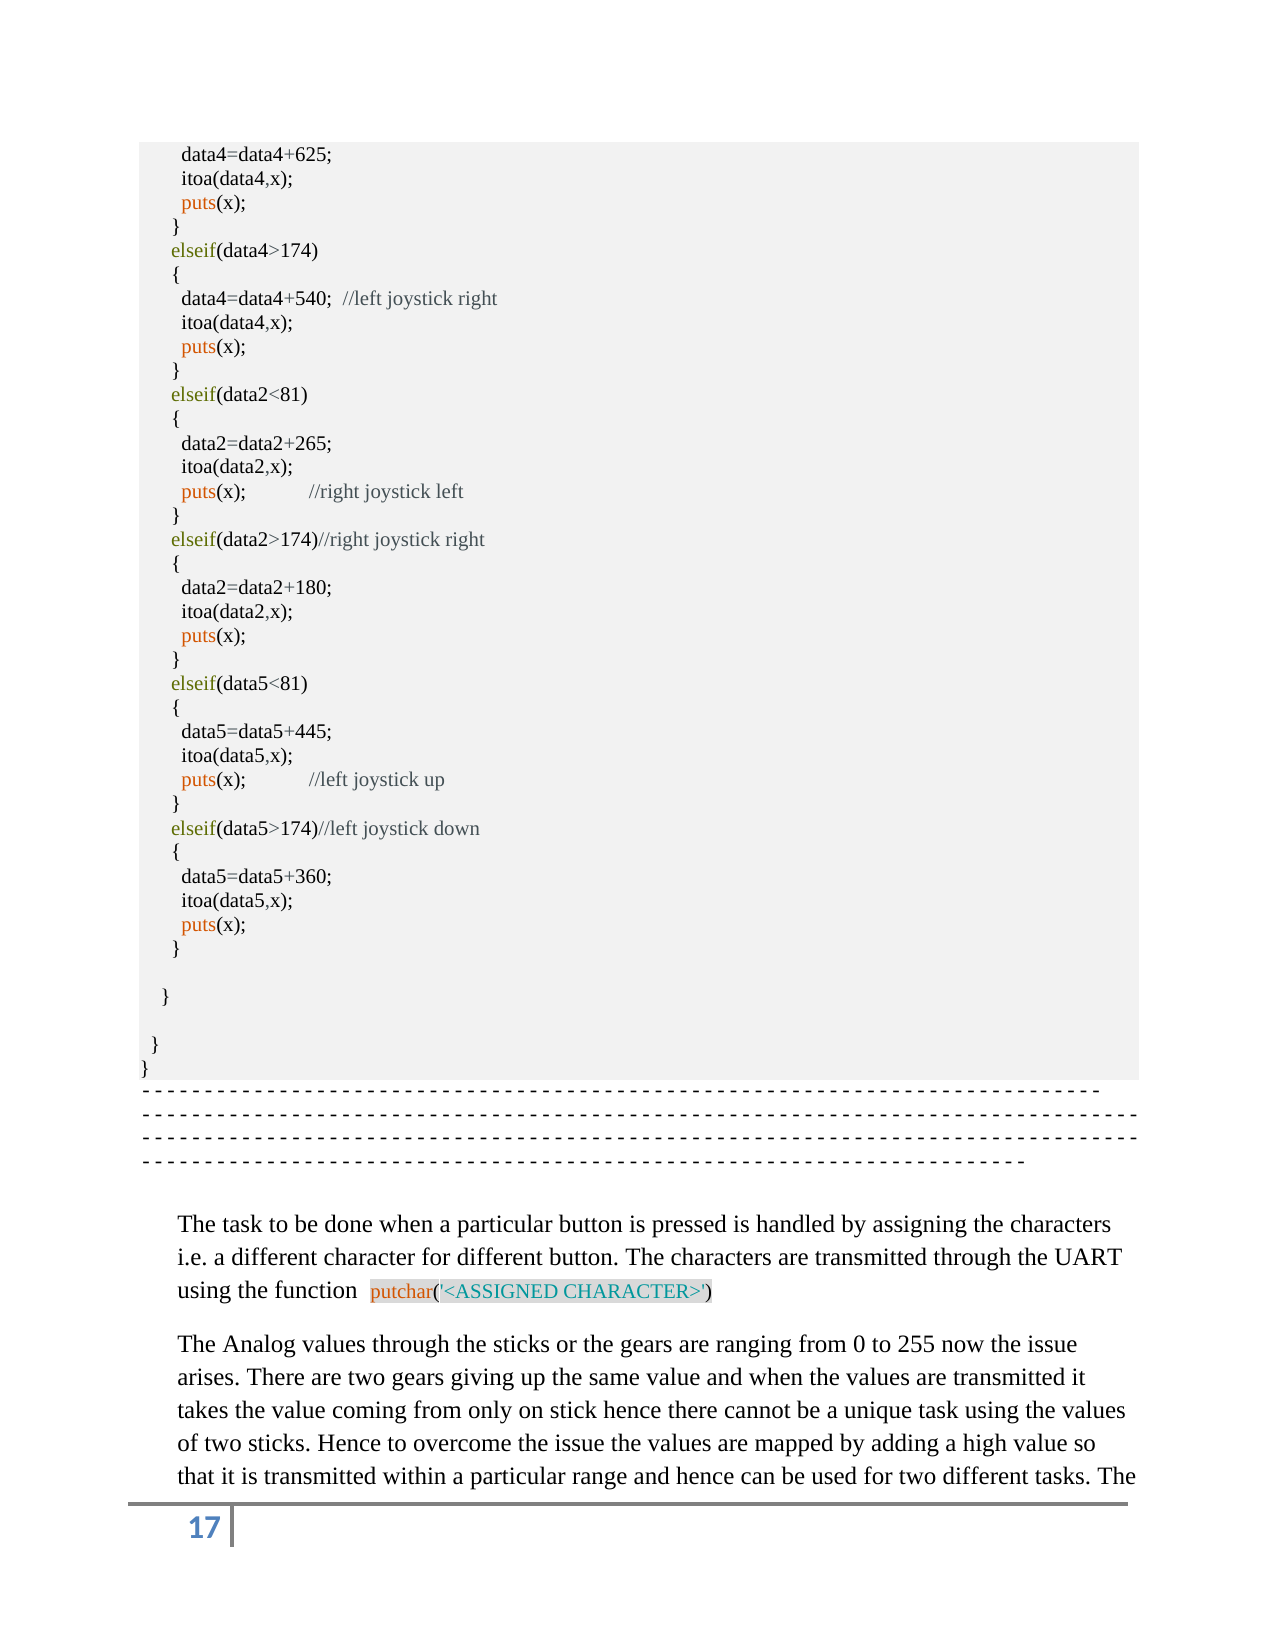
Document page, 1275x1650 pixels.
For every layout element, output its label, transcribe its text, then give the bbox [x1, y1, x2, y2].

text } [139, 214, 1139, 238]
text itoa(data5,x); [139, 888, 1139, 912]
text { [139, 262, 1139, 286]
text --------------------------------------------------------------------------------------------------------------------------------------------------------------------------------------------------------------------------------------- [139, 1104, 1139, 1175]
text data5=data5+360; [139, 863, 1139, 888]
text { [139, 406, 1139, 430]
text } [139, 1056, 1139, 1080]
text } [139, 791, 1139, 815]
text puts(x); //right joystick left [139, 478, 1139, 503]
text puts(x); [139, 623, 1139, 647]
text data4=data4+540; //left joystick right [139, 286, 1139, 310]
text itoa(data2,x); [139, 599, 1139, 623]
text data2=data2+180; [139, 575, 1139, 599]
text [177, 1329, 1139, 1490]
text } [139, 984, 1139, 1008]
text puts(x); [139, 334, 1139, 358]
text itoa(data5,x); [139, 743, 1139, 767]
text data2=data2+265; [139, 430, 1139, 454]
text elseif(data2>174)//right joystick right [139, 527, 1139, 551]
text } [139, 647, 1139, 671]
text } [139, 1032, 1139, 1056]
text puts(x); //left joystick up [139, 767, 1139, 791]
text { [139, 839, 1139, 863]
text data5=data5+445; [139, 719, 1139, 743]
text ----------------------------------------------------------------------------- [139, 1080, 1139, 1104]
text { [139, 551, 1139, 575]
text itoa(data2,x); [139, 454, 1139, 478]
text } [139, 936, 1139, 960]
text elseif(data5<81) [139, 671, 1139, 695]
text itoa(data4,x); [139, 310, 1139, 334]
text puts(x); [139, 912, 1139, 936]
text elseif(data5>174)//left joystick down [139, 815, 1139, 839]
text itoa(data4,x); [139, 166, 1139, 190]
text puts(x); [139, 190, 1139, 214]
text { [139, 695, 1139, 719]
text data4=data4+625; [139, 142, 1139, 166]
text The task to be done when a particular button is pressed is handled by assigning the characters i.e. a different character for different button. The characters are transmitted through the UART using the function putchar('<ASSIGNED CHARACTER>') [177, 1175, 1139, 1304]
text elseif(data2<81) [139, 382, 1139, 406]
text } [139, 503, 1139, 527]
text } [139, 358, 1139, 382]
text elseif(data4>174) [139, 238, 1139, 262]
